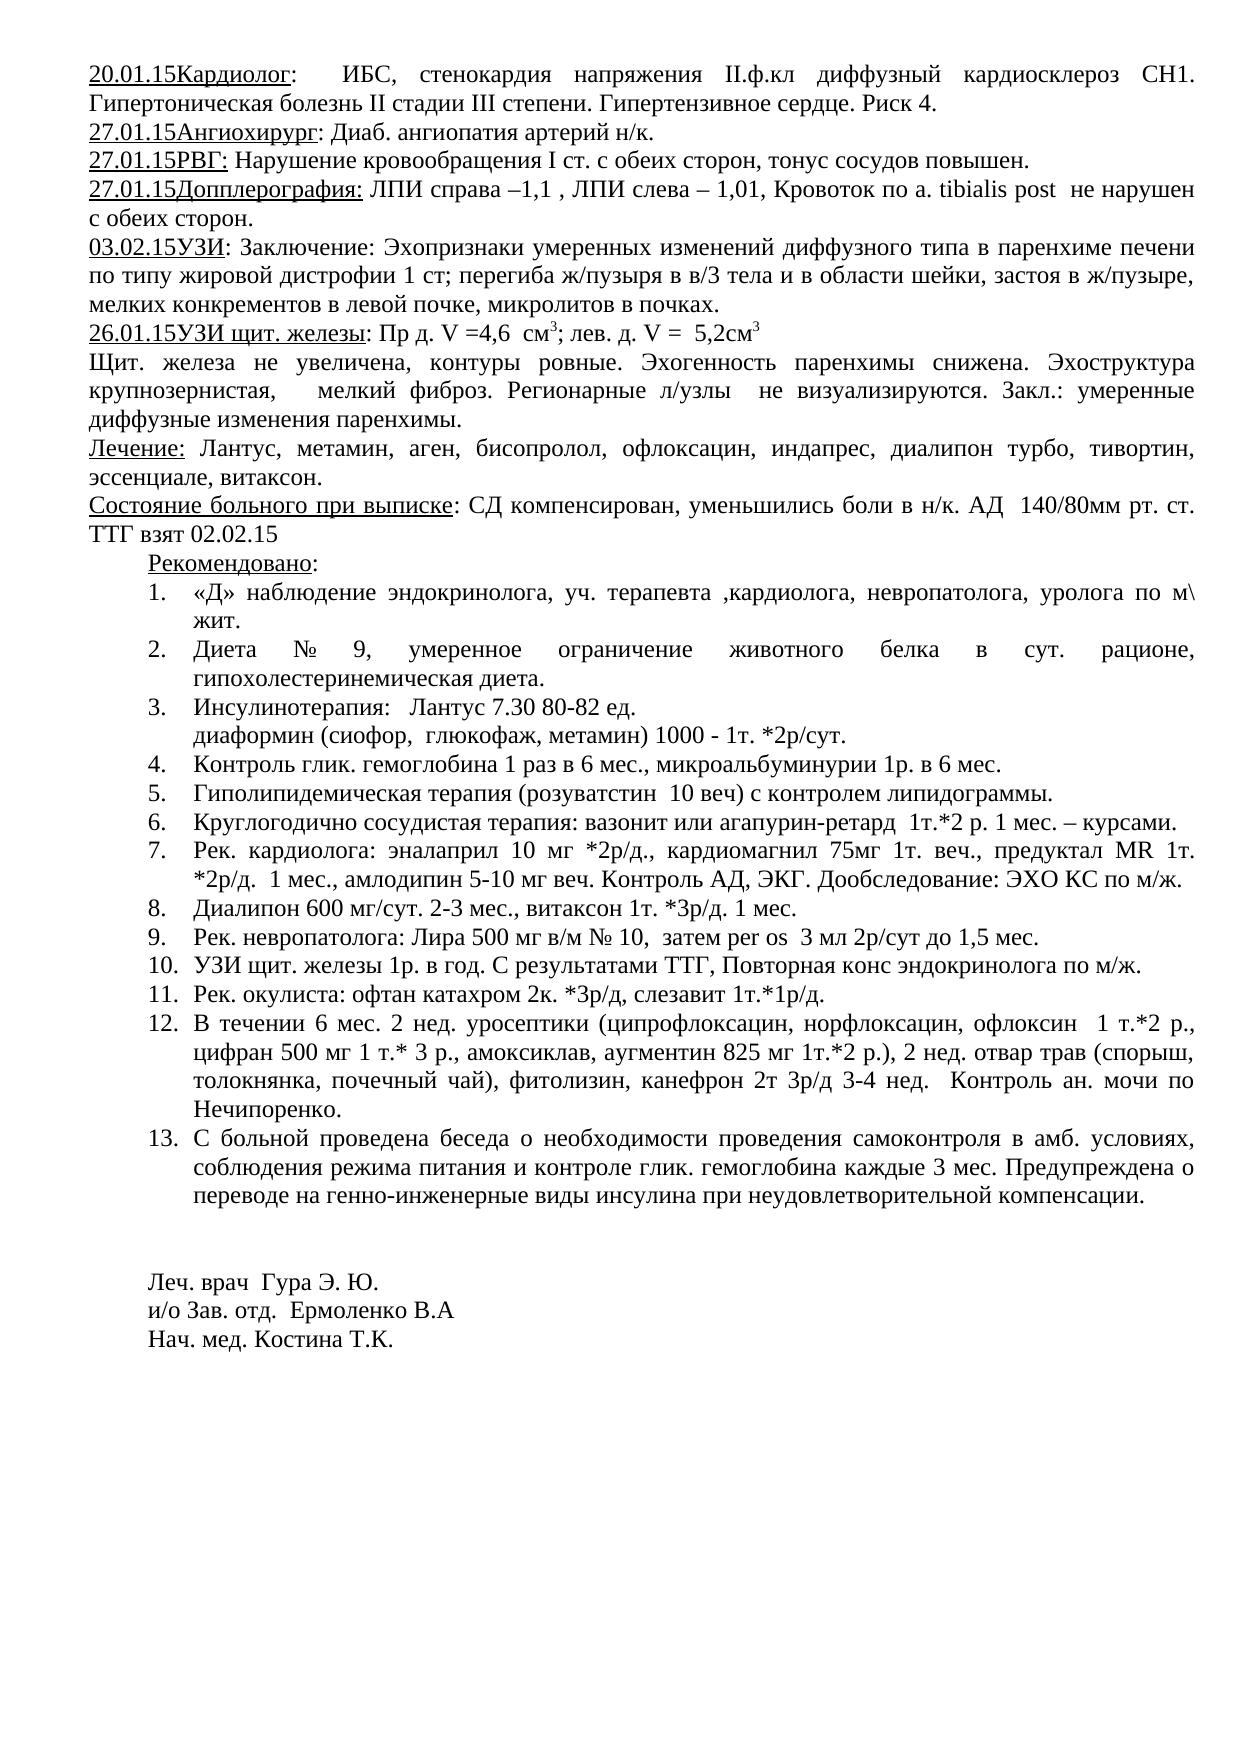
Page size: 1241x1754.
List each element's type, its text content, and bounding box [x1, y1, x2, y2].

subtitle Леч. врач Гура Э. Ю. [148, 1267, 1196, 1295]
text 20.01.15Кардиолог: ИБС, стенокардия напряжения II.ф.кл диффузный кардиосклероз СН1. Гипертоническая болезнь II стадии III степени. Гипертензивное сердце. Риск 4. [89, 59, 1196, 117]
text 27.01.15Допплерография: ЛПИ справа –1,1 , ЛПИ слева – 1,01, Кровоток по а. tibialis роst не нарушен с обеих сторон. [89, 174, 1196, 232]
list Диалипон 600 мг/сут. 2-3 мес., витаксон 1т. *3р/д. 1 мес. [148, 893, 1196, 922]
list Контроль глик. гемоглобина 1 раз в 6 мес., микроальбуминурии 1р. в 6 мес. [148, 749, 1196, 778]
text 26.01.15УЗИ щит. железы: Пр д. V =4,6 см3; лев. д. V = 5,2см3 [89, 318, 1196, 347]
list УЗИ щит. железы 1р. в год. С результатами ТТГ, Повторная конс эндокринолога по м/ж. [148, 950, 1196, 979]
list Круглогодично сосудистая терапия: вазонит или агапурин-ретард 1т.*2 р. 1 мес. – курсами. [148, 807, 1196, 835]
list Рек. невропатолога: Лира 500 мг в/м № 10, затем рer os 3 мл 2р/сут до 1,5 мес. [148, 922, 1196, 950]
list Диета № 9, умеренное ограничение животного белка в сут. рационе, гипохолестеринемическая диета. [148, 634, 1196, 692]
text диаформин (сиофор, глюкофаж, метамин) 1000 - 1т. *2р/сут. [193, 720, 1196, 749]
list Инсулинотерапия: Лантус 7.30 80-82 ед. [148, 692, 1196, 720]
list Гиполипидемическая терапия (розуватстин 10 веч) с контролем липидограммы. [148, 778, 1196, 807]
text 27.01.15Ангиохирург: Диаб. ангиопатия артерий н/к. [89, 117, 1196, 145]
list Рек. окулиста: офтан катахром 2к. *3р/д, слезавит 1т.*1р/д. [148, 979, 1196, 1008]
text Нач. мед. Костина Т.К. [148, 1324, 1196, 1353]
text 27.01.15РВГ: Нарушение кровообращения I ст. с обеих сторон, тонус сосудов повышен. [89, 145, 1196, 174]
text Состояние больного при выписке: СД компенсирован, уменьшились боли в н/к. АД 140/80мм рт. ст. ТТГ взят 02.02.15 [89, 490, 1196, 548]
list «Д» наблюдение эндокринолога, уч. терапевта ,кардиолога, невропатолога, уролога по м\жит. [148, 577, 1196, 634]
list В течении 6 мес. 2 нед. уросептики (ципрофлоксацин, норфлоксацин, офлоксин 1 т.*2 р., цифран 500 мг 1 т.* 3 р., амоксиклав, аугментин 825 мг 1т.*2 р.), 2 нед. отвар трав (спорыш, толокнянка, почечный чай), фитолизин, канефрон 2т 3р/д 3-4 нед. Контроль ан. мочи по Нечипоренко. [148, 1008, 1196, 1123]
text 03.02.15УЗИ: Заключение: Эхопризнаки умеренных изменений диффузного типа в паренхиме печени по типу жировой дистрофии 1 ст; перегиба ж/пузыря в в/3 тела и в области шейки, застоя в ж/пузыре, мелких конкрементов в левой почке, микролитов в почках. [89, 232, 1196, 318]
text и/о Зав. отд. Ермоленко В.А [148, 1295, 1196, 1324]
text Щит. железа не увеличена, контуры ровные. Эхогенность паренхимы снижена. Эхоструктура крупнозернистая, мелкий фиброз. Регионарные л/узлы не визуализируются. Закл.: умеренные диффузные изменения паренхимы. [89, 347, 1196, 433]
list С больной проведена беседа о необходимости проведения самоконтроля в амб. условиях, соблюдения режима питания и контроле глик. гемоглобина каждые 3 мес. Предупреждена о переводе на генно-инженерные виды инсулина при неудовлетворительной компенсации. [148, 1123, 1196, 1209]
text Рекомендовано: [148, 548, 1196, 577]
text Лечение: Лантус, метамин, аген, бисопролол, офлоксацин, индапрес, диалипон турбо, тивортин, эссенциале, витаксон. [89, 433, 1196, 490]
list Рек. кардиолога: эналаприл 10 мг *2р/д., кардиомагнил 75мг 1т. веч., предуктал МR 1т. *2р/д. 1 мес., амлодипин 5-10 мг веч. Контроль АД, ЭКГ. Дообследование: ЭХО КС по м/ж. [148, 835, 1196, 893]
